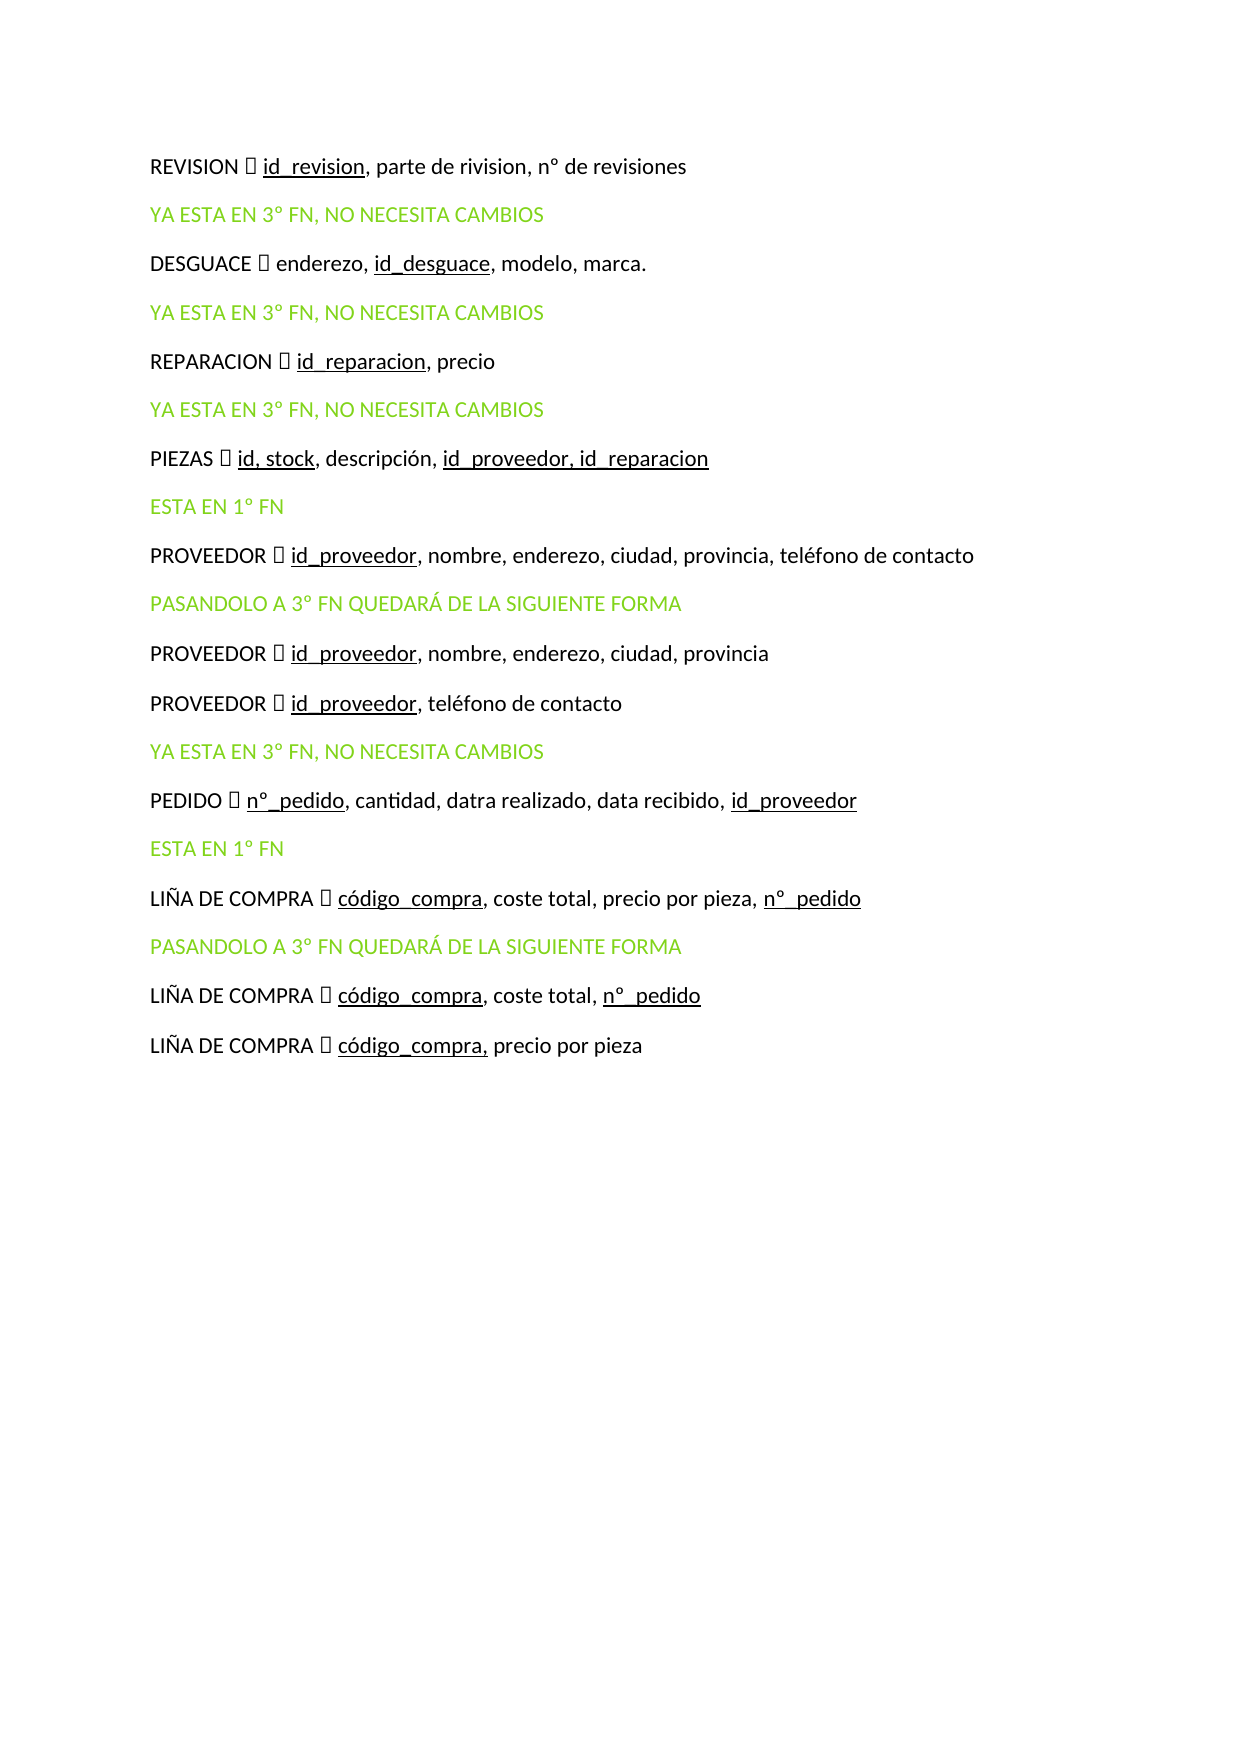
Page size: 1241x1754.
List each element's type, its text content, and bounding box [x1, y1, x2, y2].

text PEDIDO  nº_pedido, cantidad, datra realizado, data recibido, id_proveedor [150, 784, 1090, 815]
text LIÑA DE COMPRA  código_compra, coste total, nº_pedido [150, 979, 1090, 1010]
text YA ESTA EN 3º FN, NO NECESITA CAMBIOS [150, 298, 1090, 326]
text LIÑA DE COMPRA  código_compra, precio por pieza [150, 1029, 1090, 1060]
text YA ESTA EN 3º FN, NO NECESITA CAMBIOS [150, 737, 1090, 765]
text PROVEEDOR  id_proveedor, teléfono de contacto [150, 687, 1090, 718]
text ESTA EN 1º FN [150, 492, 1090, 520]
text PROVEEDOR  id_proveedor, nombre, enderezo, ciudad, provincia [150, 636, 1090, 668]
text PROVEEDOR  id_proveedor, nombre, enderezo, ciudad, provincia, teléfono de contacto [150, 539, 1090, 570]
text PIEZAS  id, stock, descripción, id_proveedor, id_reparacion [150, 442, 1090, 473]
text YA ESTA EN 3º FN, NO NECESITA CAMBIOS [150, 200, 1090, 228]
text REPARACION  id_reparacion, precio [150, 344, 1090, 376]
text REVISION  id_revision, parte de rivision, nº de revisiones [150, 150, 1090, 181]
text DESGUACE  enderezo, id_desguace, modelo, marca. [150, 247, 1090, 278]
text PASANDOLO A 3º FN QUEDARÁ DE LA SIGUIENTE FORMA [150, 932, 1090, 960]
text LIÑA DE COMPRA  código_compra, coste total, precio por pieza, nº_pedido [150, 881, 1090, 913]
text YA ESTA EN 3º FN, NO NECESITA CAMBIOS [150, 395, 1090, 423]
text ESTA EN 1º FN [150, 834, 1090, 863]
text PASANDOLO A 3º FN QUEDARÁ DE LA SIGUIENTE FORMA [150, 589, 1090, 618]
